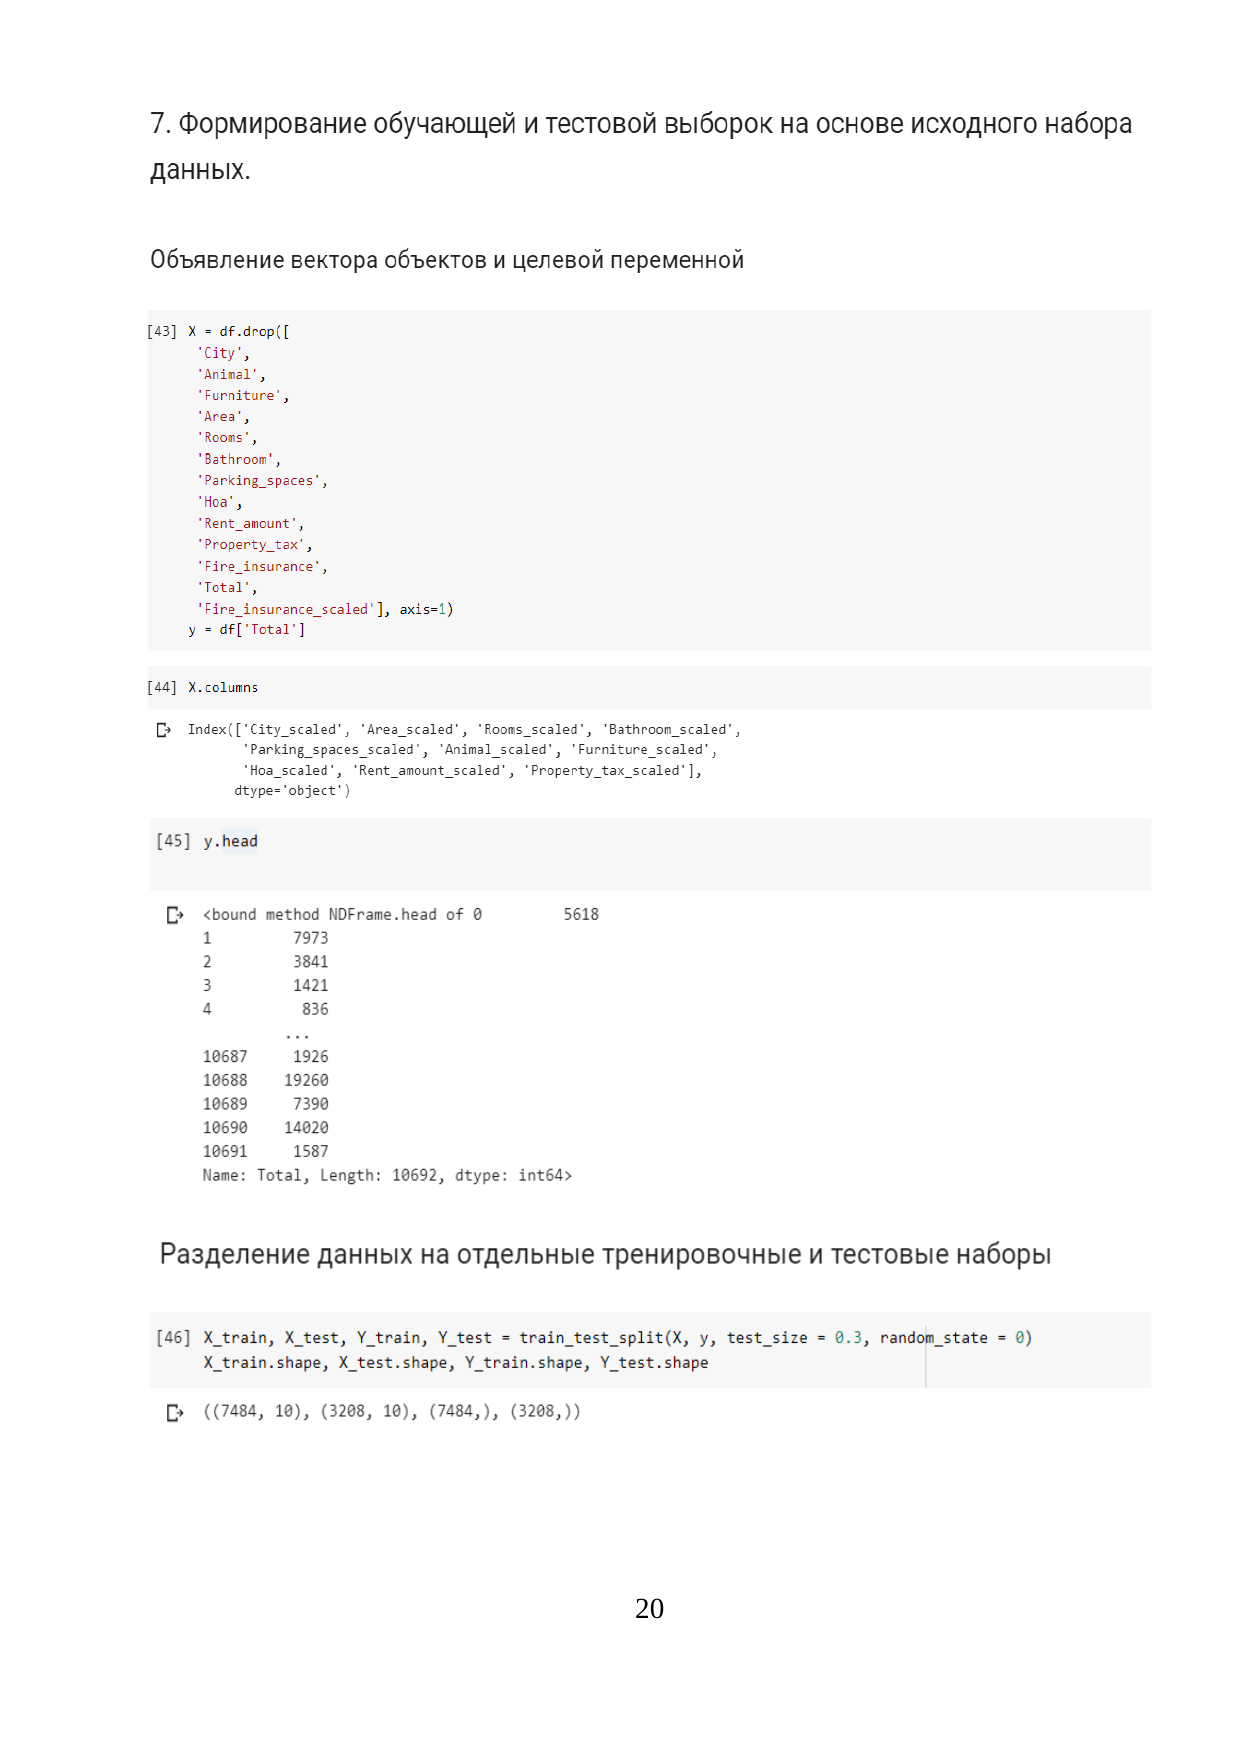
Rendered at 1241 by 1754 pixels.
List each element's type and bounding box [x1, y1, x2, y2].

picture [147, 103, 1152, 807]
picture [147, 818, 1152, 1451]
